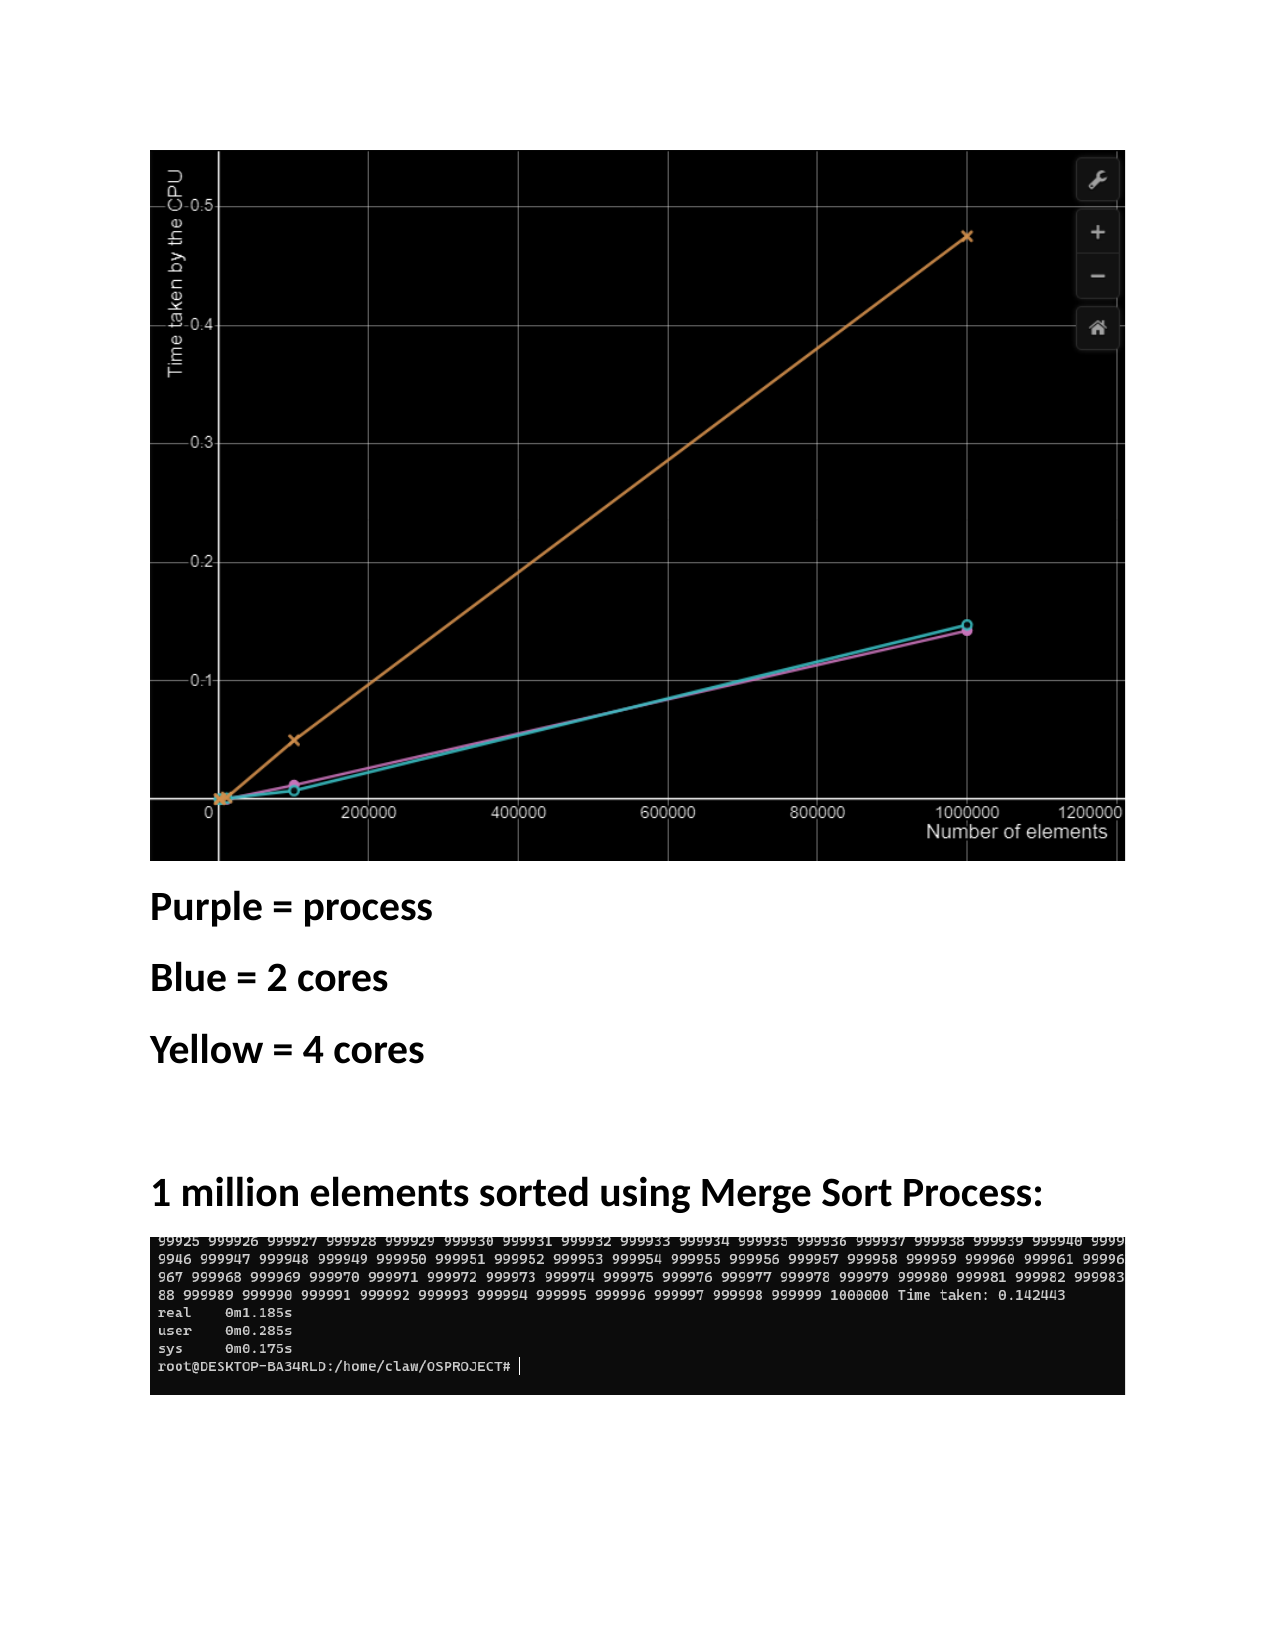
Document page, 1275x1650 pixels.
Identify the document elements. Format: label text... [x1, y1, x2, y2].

picture [150, 1237, 1125, 1395]
text 1 million elements sorted using Merge Sort Process: [150, 1166, 1125, 1217]
picture [150, 150, 1125, 861]
text Blue = 2 cores [150, 951, 1125, 1002]
text Yellow = 4 cores [150, 1023, 1125, 1074]
text Purple = process [150, 880, 1125, 931]
